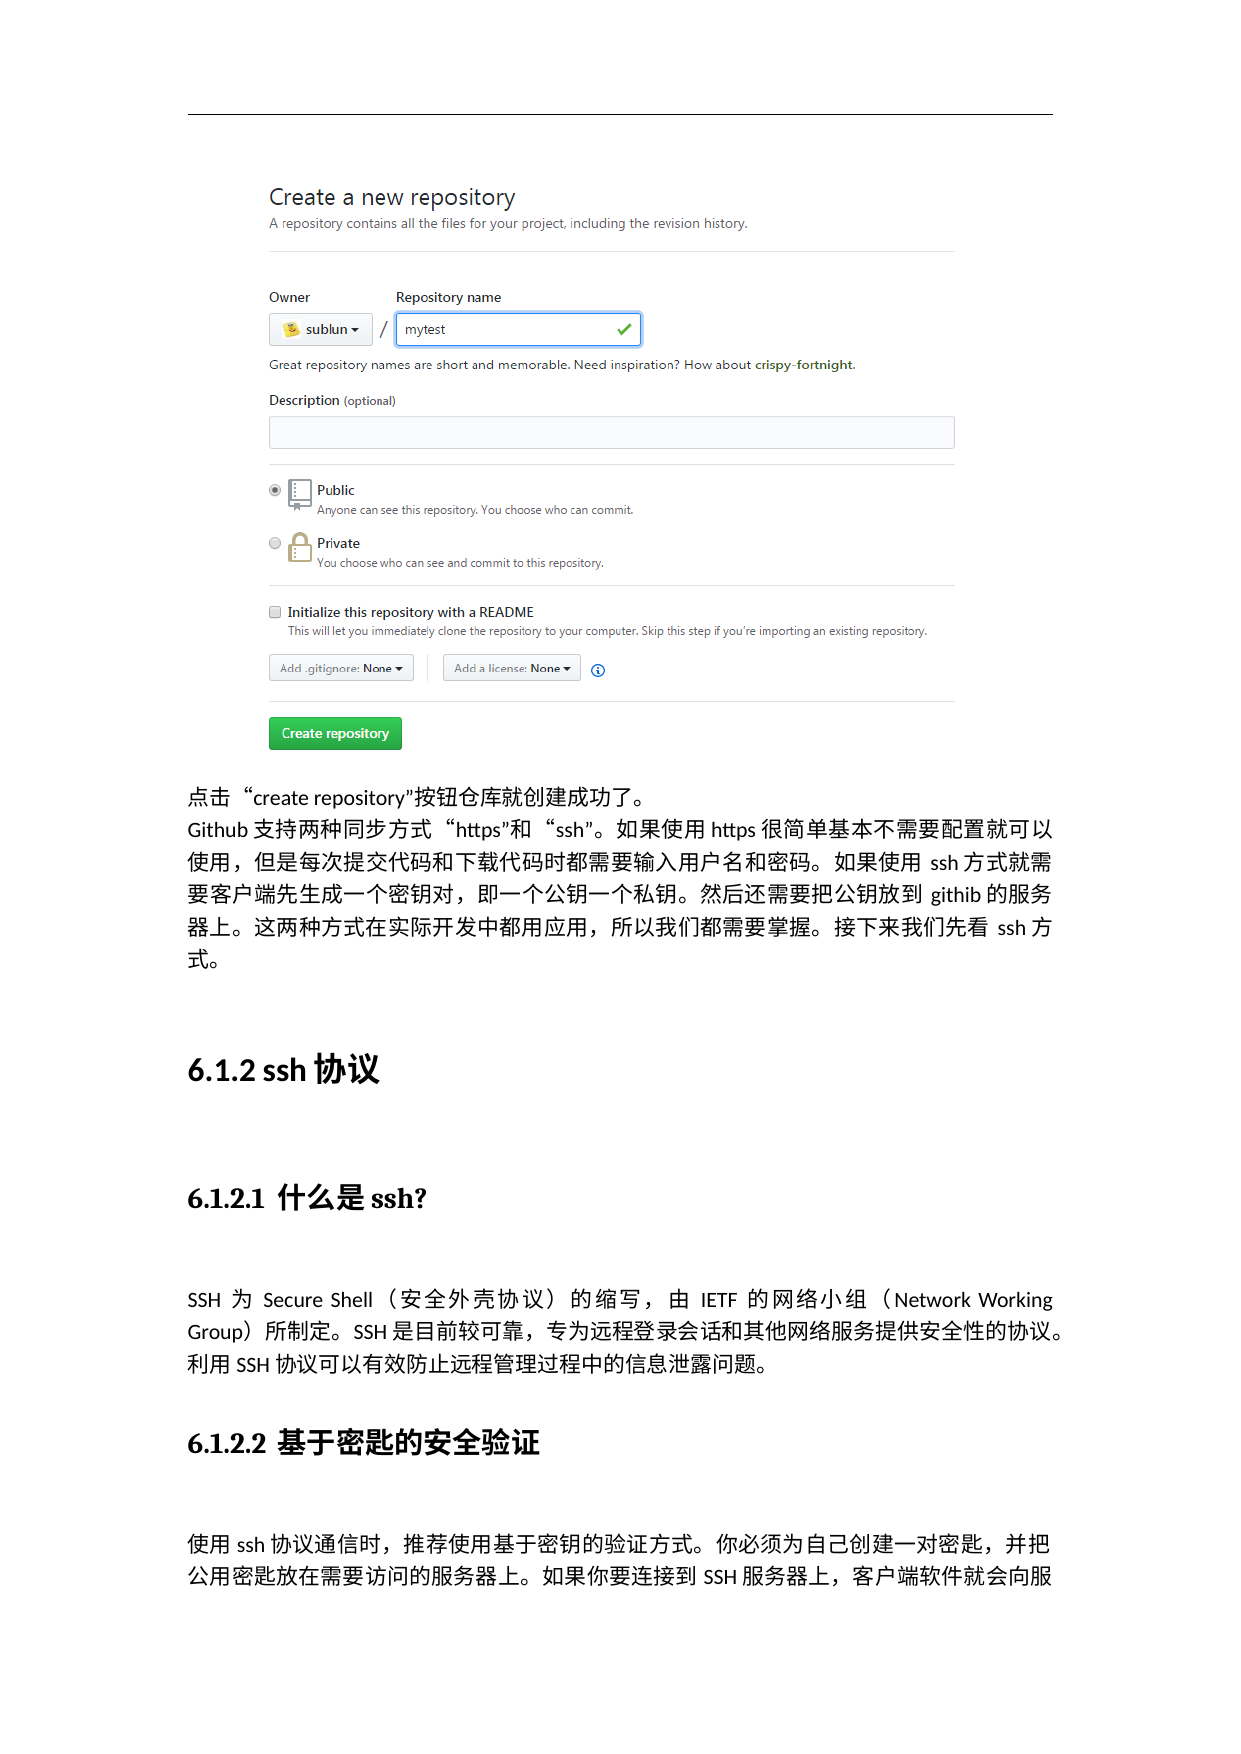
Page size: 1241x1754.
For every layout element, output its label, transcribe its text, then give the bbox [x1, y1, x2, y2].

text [187, 1526, 1053, 1591]
subtitle 什么是ssh? [187, 1163, 1053, 1228]
subtitle 基于密匙的安全验证 [187, 1408, 1053, 1473]
text Github支持两种同步方式“https”和“ssh”。如果使用https很简单基本不需要配置就可以使用，但是每次提交代码和下载代码时都需要输入用户名和密码。如果使用ssh方式就需要客户端先生成一个密钥对，即一个公钥一个私钥。然后还需要把公钥放到githib的服务器上。这两种方式在实际开发中都用应用，所以我们都需要掌握。接下来我们先看ssh方式。 [187, 812, 1053, 974]
subtitle ssh协议 [187, 1034, 1053, 1099]
picture [187, 162, 1053, 774]
text 点击“create repository”按钮仓库就创建成功了。 [187, 779, 1053, 812]
text SSH 为 Secure Shell（安全外壳协议）的缩写，由 IETF 的网络小组（Network Working Group）所制定。SSH 是目前较可靠，专为远程登录会话和其他网络服务提供安全性的协议。利用 SSH 协议可以有效防止远程管理过程中的信息泄露问题。 [187, 1281, 1053, 1379]
